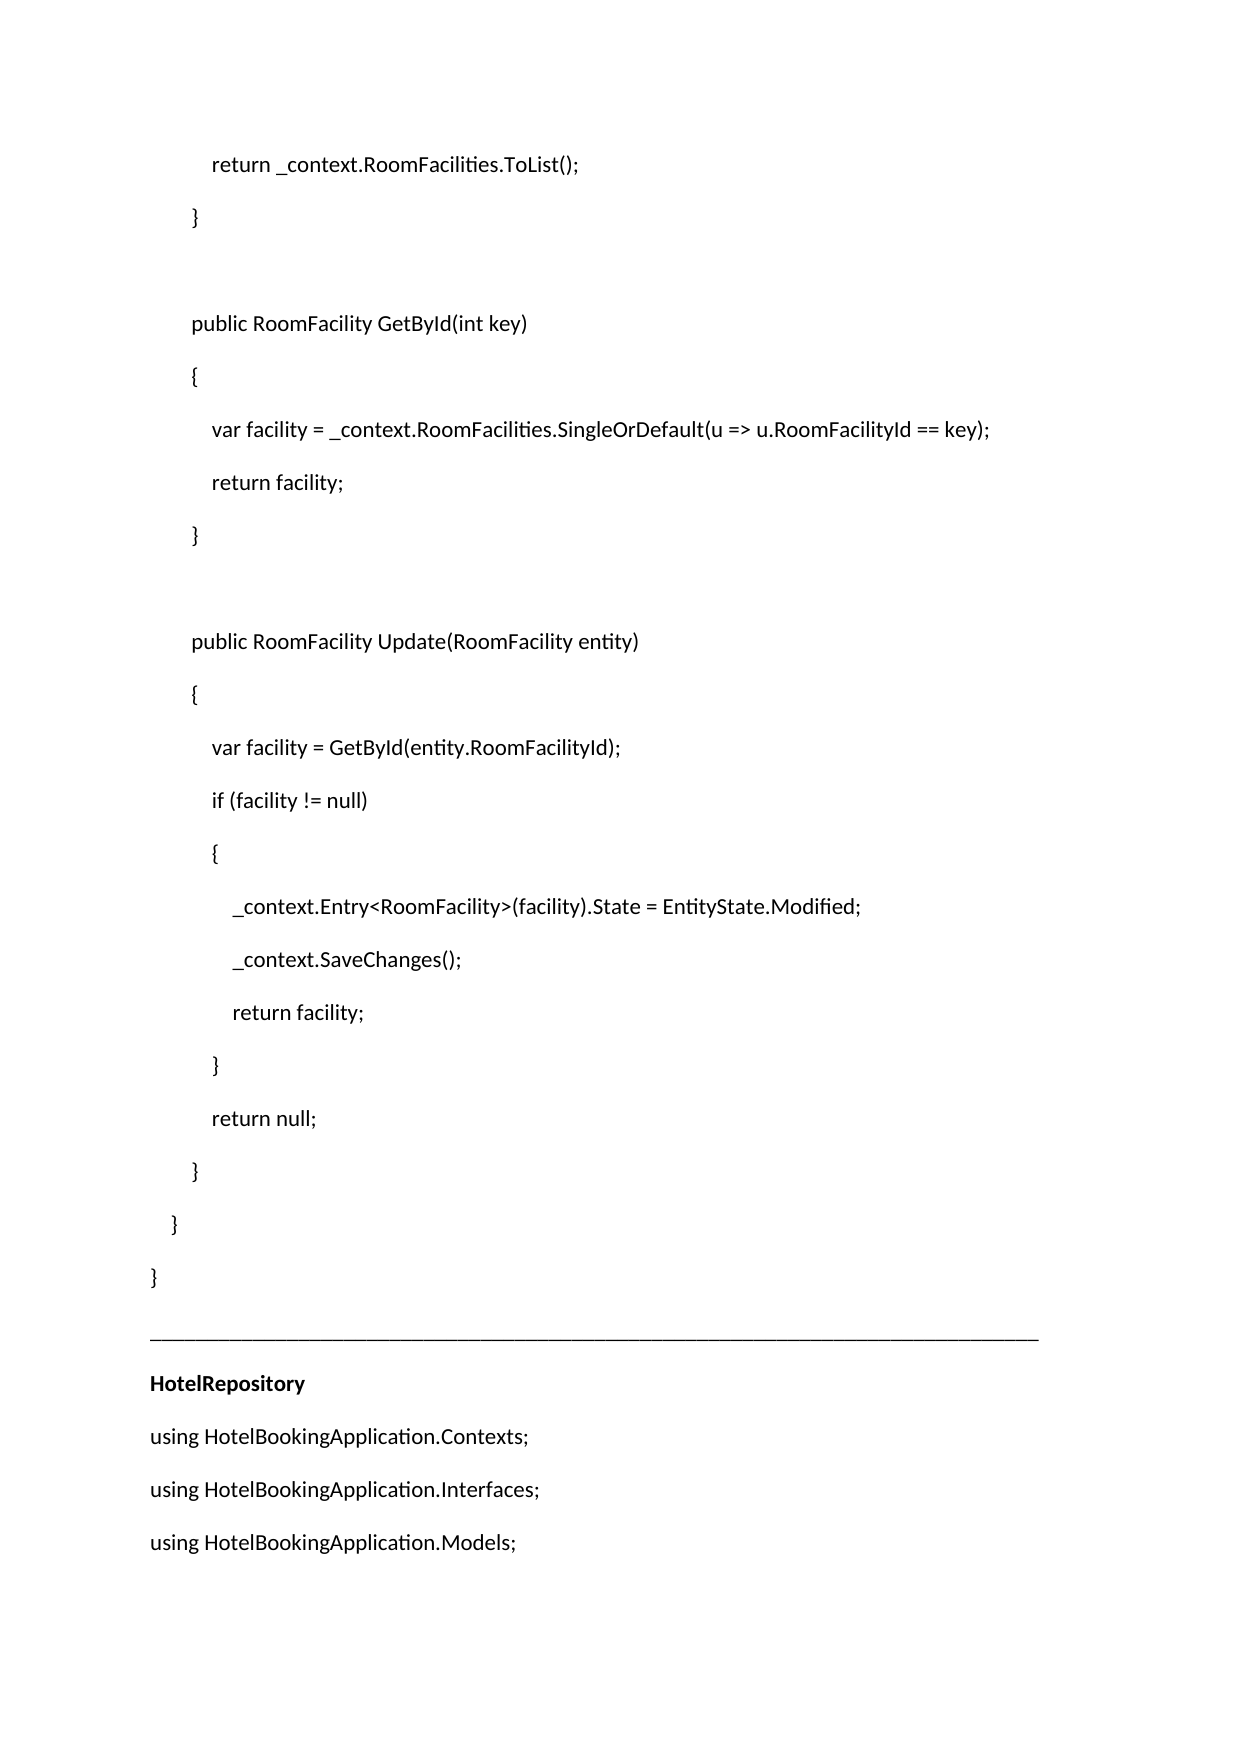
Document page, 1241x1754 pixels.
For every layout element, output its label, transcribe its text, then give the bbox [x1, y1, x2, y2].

text { [150, 839, 1090, 867]
text HotelRepository [150, 1369, 1090, 1397]
text var facility = GetById(entity.RoomFacilityId); [150, 733, 1090, 761]
text } [150, 1263, 1090, 1291]
text } [150, 1157, 1090, 1185]
text } [150, 521, 1090, 549]
text return facility; [150, 468, 1090, 496]
text } [150, 1051, 1090, 1079]
text ______________________________________________________________________________ [150, 1316, 1090, 1344]
text public RoomFacility GetById(int key) [150, 309, 1090, 337]
text } [150, 1210, 1090, 1238]
text using HotelBookingApplication.Models; [150, 1528, 1090, 1557]
text } [150, 203, 1090, 231]
text using HotelBookingApplication.Interfaces; [150, 1476, 1090, 1503]
text { [150, 680, 1090, 708]
text var facility = _context.RoomFacilities.SingleOrDefault(u => u.RoomFacilityId == key); [150, 415, 1090, 443]
text return _context.RoomFacilities.ToList(); [150, 150, 1090, 178]
text if (facility != null) [150, 786, 1090, 814]
text _context.Entry<RoomFacility>(facility).State = EntityState.Modified; [150, 892, 1090, 920]
text { [150, 362, 1090, 390]
text return facility; [150, 998, 1090, 1026]
text return null; [150, 1104, 1090, 1132]
text using HotelBookingApplication.Contexts; [150, 1422, 1090, 1451]
text _context.SaveChanges(); [150, 945, 1090, 973]
text public RoomFacility Update(RoomFacility entity) [150, 627, 1090, 655]
